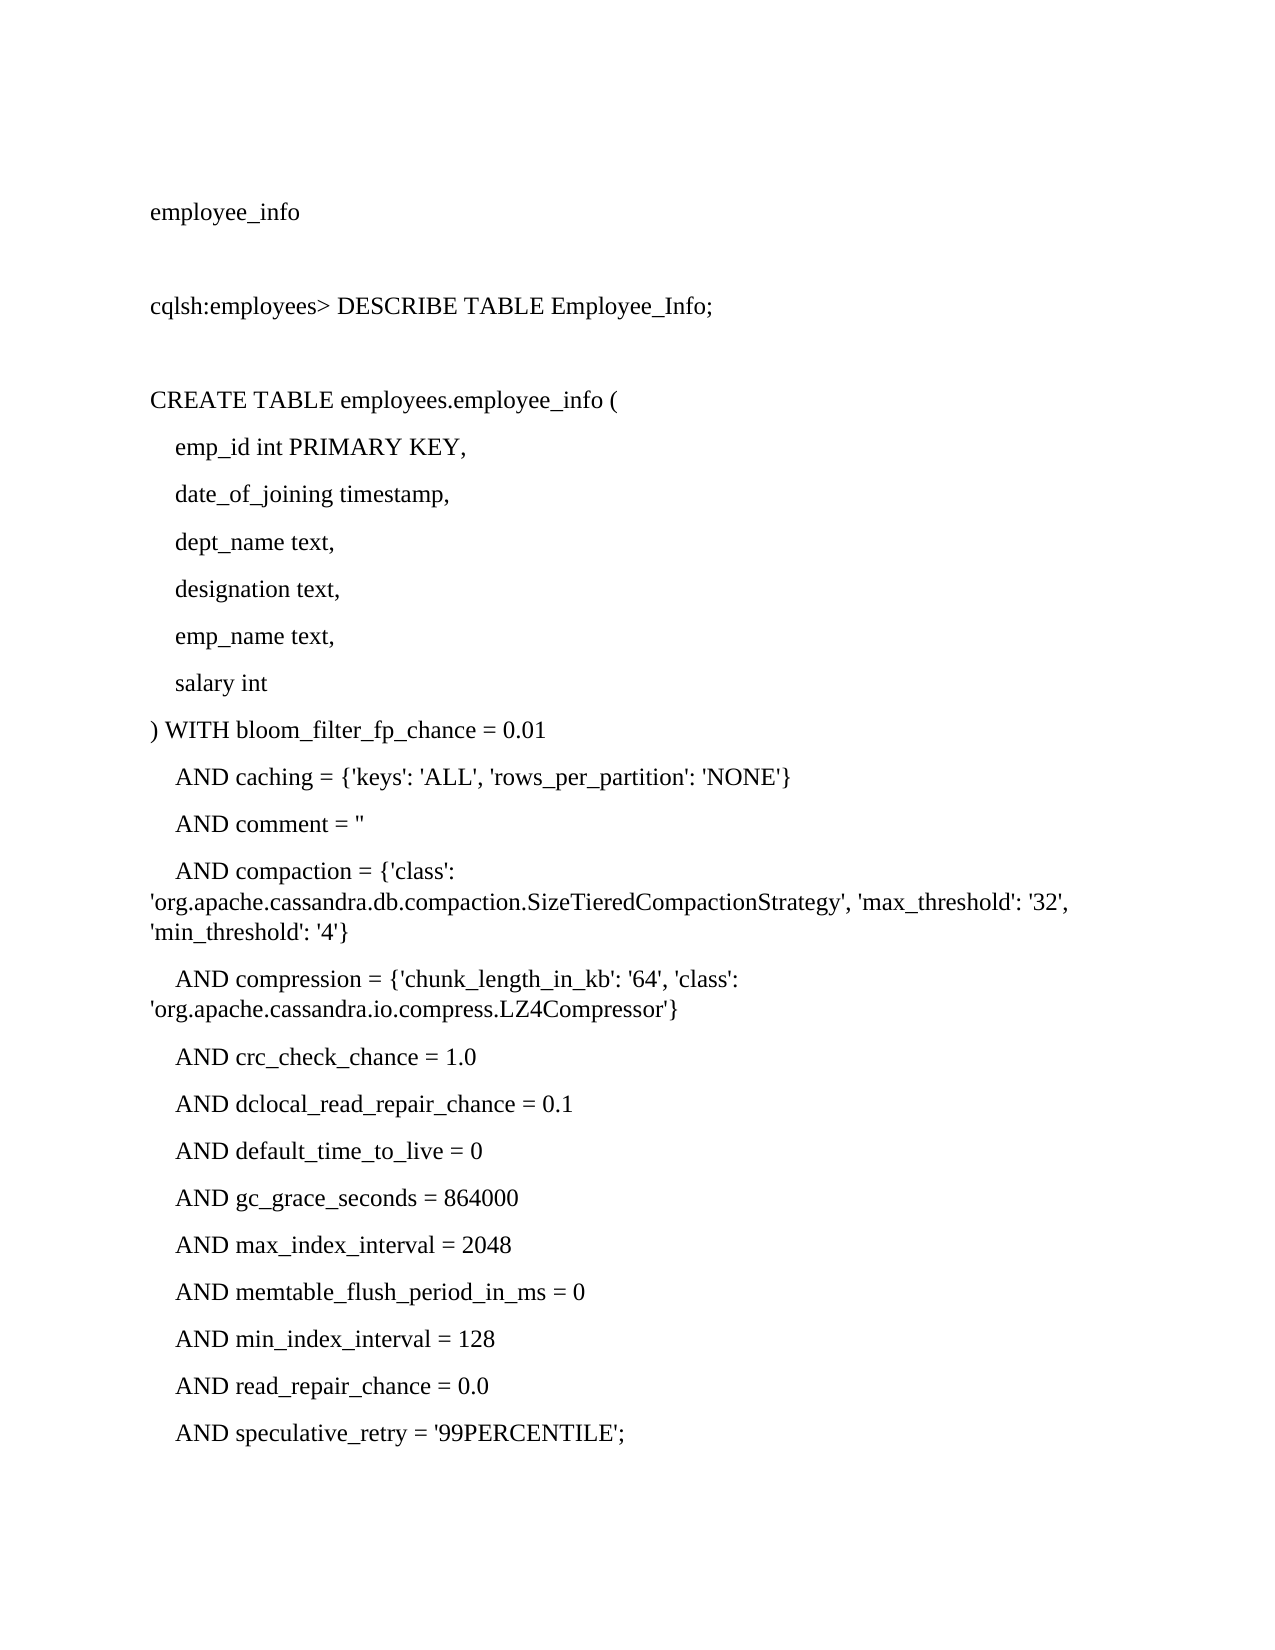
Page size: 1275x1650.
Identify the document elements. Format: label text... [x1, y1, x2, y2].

text AND caching = {'keys': 'ALL', 'rows_per_partition': 'NONE'} [150, 762, 1125, 791]
text AND gc_grace_seconds = 864000 [150, 1183, 1125, 1212]
text designation text, [150, 574, 1125, 602]
text AND comment = '' [150, 809, 1125, 838]
text salary int [150, 668, 1125, 697]
text date_of_joining timestamp, [150, 479, 1125, 508]
text ) WITH bloom_filter_fp_chance = 0.01 [150, 715, 1125, 744]
text emp_id int PRIMARY KEY, [150, 432, 1125, 461]
text emp_name text, [150, 621, 1125, 649]
text AND dclocal_read_repair_chance = 0.1 [150, 1089, 1125, 1117]
text AND default_time_to_live = 0 [150, 1136, 1125, 1164]
text CREATE TABLE employees.employee_info ( [150, 385, 1125, 414]
text employee_info [150, 197, 1125, 226]
text AND min_index_interval = 128 [150, 1324, 1125, 1353]
text cqlsh:employees> DESCRIBE TABLE Employee_Info; [150, 291, 1125, 320]
text AND memtable_flush_period_in_ms = 0 [150, 1277, 1125, 1306]
text AND compaction = {'class': 'org.apache.cassandra.db.compaction.SizeTieredCompactionStrategy', 'max_threshold': '32', 'min_threshold': '4'} [150, 856, 1125, 946]
text AND crc_check_chance = 1.0 [150, 1042, 1125, 1070]
text AND speculative_retry = '99PERCENTILE'; [150, 1418, 1125, 1447]
text AND read_repair_chance = 0.0 [150, 1371, 1125, 1400]
text AND max_index_interval = 2048 [150, 1230, 1125, 1259]
text AND compression = {'chunk_length_in_kb': '64', 'class': 'org.apache.cassandra.io.compress.LZ4Compressor'} [150, 964, 1125, 1023]
text dept_name text, [150, 527, 1125, 555]
